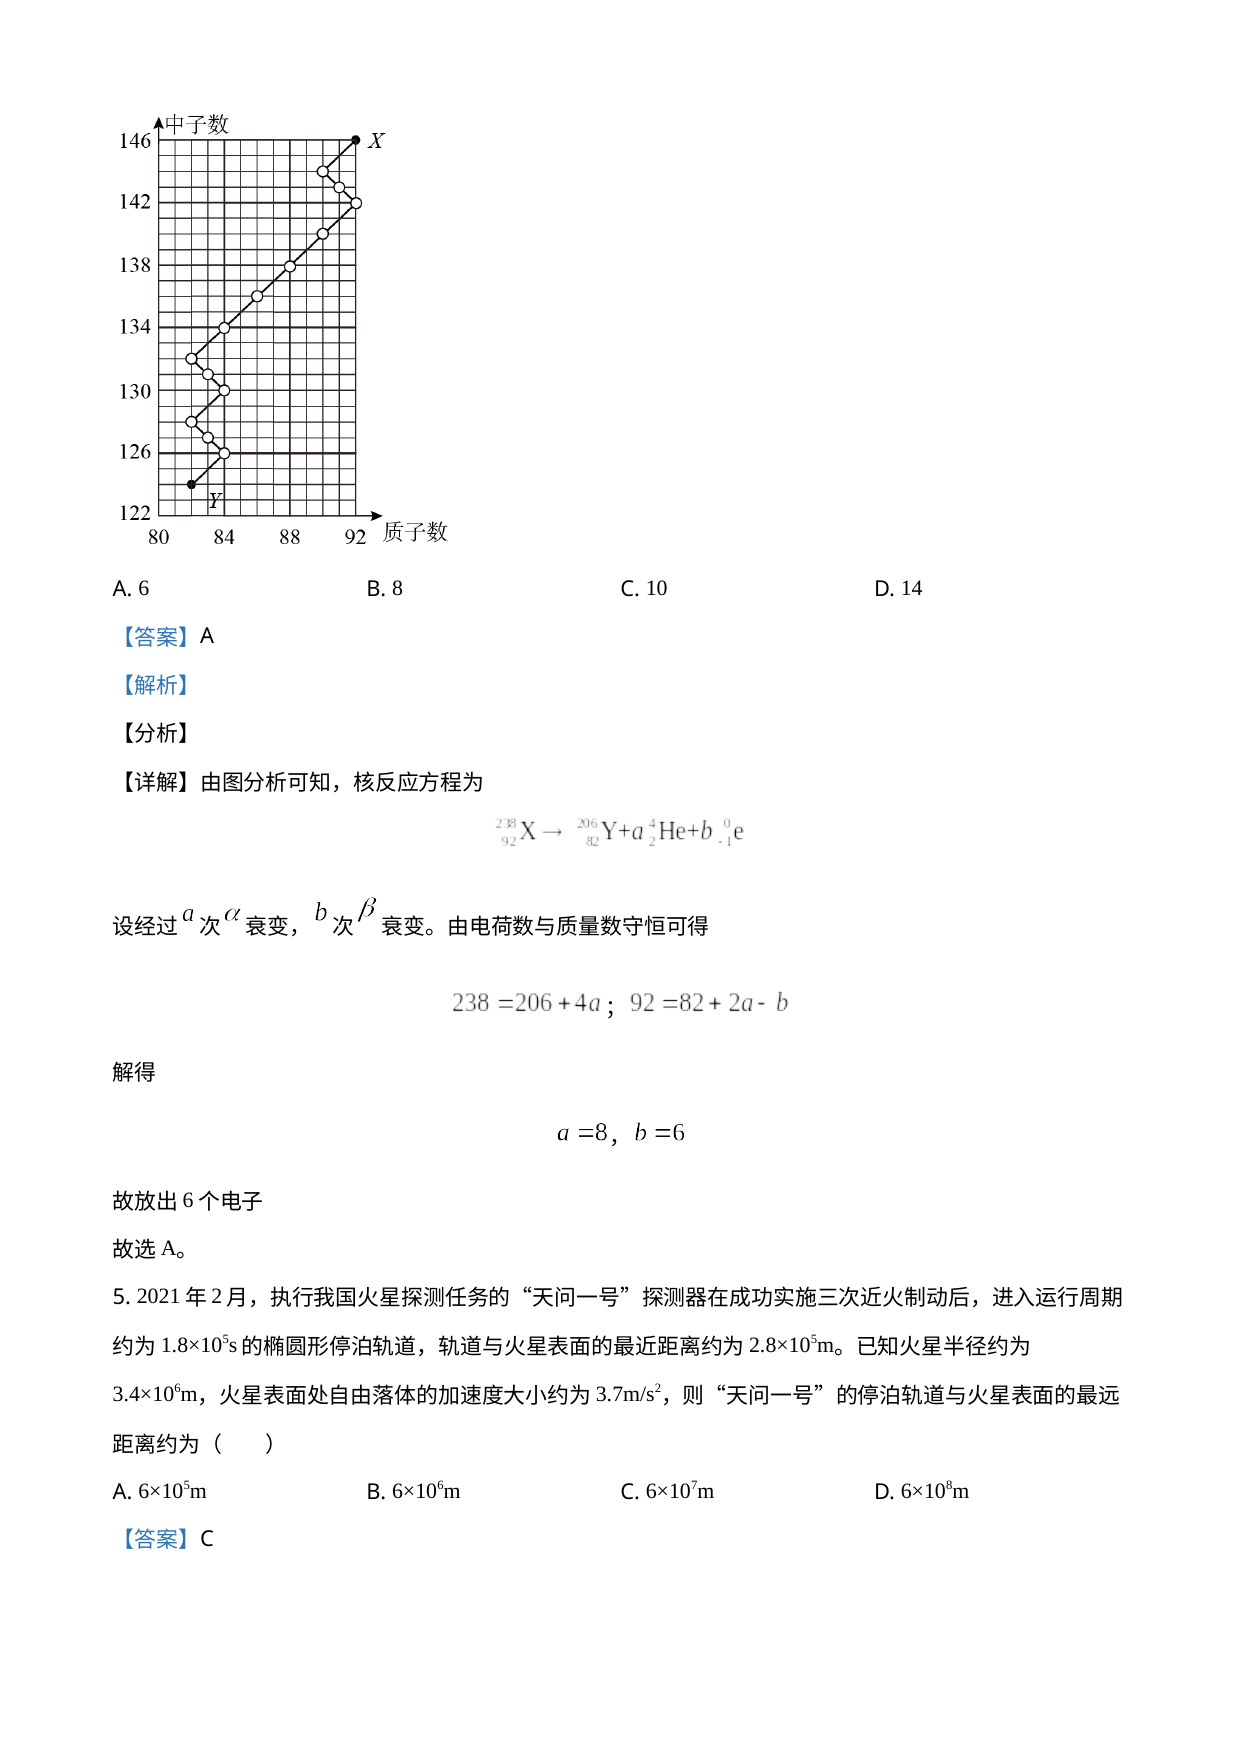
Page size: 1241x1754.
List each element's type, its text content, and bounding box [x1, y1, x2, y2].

text 故放出6个电子 [112, 1183, 1128, 1216]
text ， [112, 1102, 1128, 1167]
text 解得 [112, 1054, 1128, 1087]
text 设经过次衰变，次衰变。由电荷数与质量数守恒可得 [112, 892, 1128, 957]
text A. 6 B. 8 C. 10 D. 14 [112, 572, 1128, 604]
text 故选A。 [112, 1232, 1128, 1264]
text A. 6×105m B. 6×106m C. 6×107m D. 6×108m [112, 1474, 1128, 1507]
text 【答案】A [112, 619, 1128, 652]
text 5. 2021年2月，执行我国火星探测任务的“天问一号”探测器在成功实施三次近火制动后，进入运行周期约为1.8×105s的椭圆形停泊轨道，轨道与火星表面的最近距离约为2.8×105m。已知火星半径约为3.4×106m，火星表面处自由落体的加速度大小约为3.7m/s2，则“天问一号”的停泊轨道与火星表面的最远距离约为（ ） [112, 1280, 1128, 1459]
picture [112, 108, 452, 550]
text 【分析】 [112, 716, 1128, 748]
text 【答案】C [112, 1522, 1128, 1554]
text 【详解】由图分析可知，核反应方程为 [112, 764, 1128, 797]
text ； [112, 973, 1128, 1038]
text 【解析】 [112, 667, 1128, 700]
